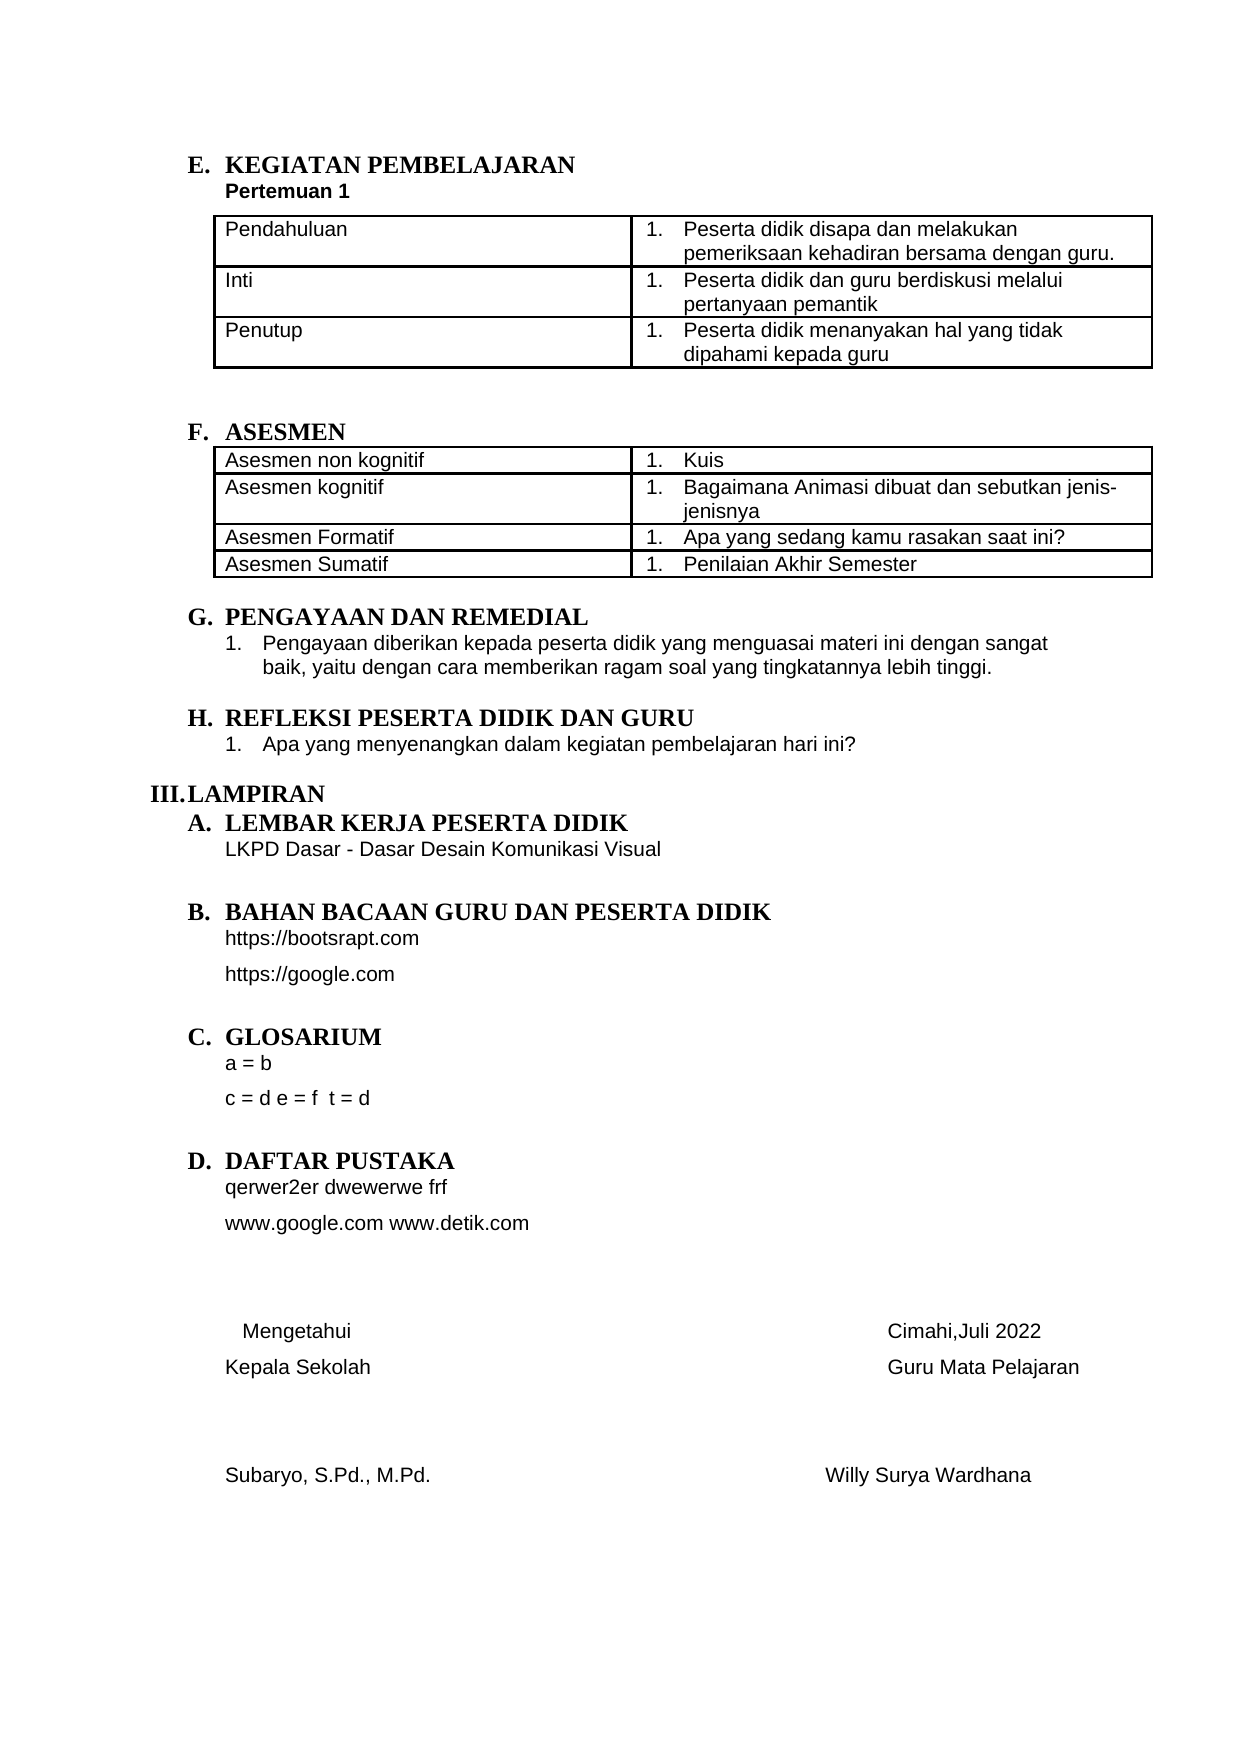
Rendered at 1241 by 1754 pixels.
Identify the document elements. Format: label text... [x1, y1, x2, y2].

list Pengayaan diberikan kepada peserta didik yang menguasai materi ini dengan sangat baik, yaitu dengan cara memberikan ragam soal yang tingkatannya lebih tinggi. [225, 631, 1090, 679]
table_cell Inti [216, 268, 630, 316]
table_cell Bagaimana Animasi dibuat dan sebutkan jenis-jenisnya [633, 475, 1151, 523]
list Apa yang menyenangkan dalam kegiatan pembelajaran hari ini? [225, 732, 1090, 756]
subtitle PENGAYAAN DAN REMEDIAL [187, 602, 1090, 631]
table_header Kuis [633, 448, 1151, 472]
subtitle LAMPIRAN [150, 779, 1090, 808]
text a = b [225, 1050, 1090, 1074]
subtitle LEMBAR KERJA PESERTA DIDIK [187, 808, 1090, 837]
subtitle ASESMEN [187, 417, 1090, 446]
subtitle BAHAN BACAAN GURU DAN PESERTA DIDIK [187, 897, 1090, 926]
text qerwer2er dwewerwe frf [225, 1175, 1090, 1199]
table_header Asesmen non kognitif [216, 448, 630, 472]
subtitle DAFTAR PUSTAKA [187, 1146, 1090, 1175]
table_cell Penilaian Akhir Semester [633, 552, 1151, 576]
table_cell Apa yang sedang kamu rasakan saat ini? [633, 525, 1151, 549]
table_cell Peserta didik dan guru berdiskusi melalui pertanyaan pemantik [633, 268, 1151, 316]
text Mengetahui Cimahi,Juli 2022 [225, 1319, 1090, 1343]
text Subaryo, S.Pd., M.Pd. Willy Surya Wardhana [225, 1462, 1090, 1486]
text www.google.com www.detik.com [225, 1211, 1090, 1235]
subtitle GLOSARIUM [187, 1022, 1090, 1050]
table_cell Asesmen kognitif [216, 475, 630, 523]
table_cell Peserta didik menanyakan hal yang tidak dipahami kepada guru [633, 318, 1151, 366]
table_header Pendahuluan [216, 217, 630, 265]
subtitle KEGIATAN PEMBELAJARAN [187, 150, 1090, 179]
text https://bootsrapt.com [225, 926, 1090, 950]
text https://google.com [225, 962, 1090, 986]
text c = d e = f t = d [225, 1086, 1090, 1110]
table_cell Asesmen Formatif [216, 525, 630, 549]
table_cell Penutup [216, 318, 630, 366]
subtitle REFLEKSI PESERTA DIDIK DAN GURU [187, 703, 1090, 732]
text Pertemuan 1 [225, 179, 1090, 203]
table_cell Asesmen Sumatif [216, 552, 630, 576]
text LKPD Dasar - Dasar Desain Komunikasi Visual [225, 837, 1090, 861]
table_header Peserta didik disapa dan melakukan pemeriksaan kehadiran bersama dengan guru. [633, 217, 1151, 265]
text Kepala Sekolah Guru Mata Pelajaran [225, 1354, 1090, 1378]
